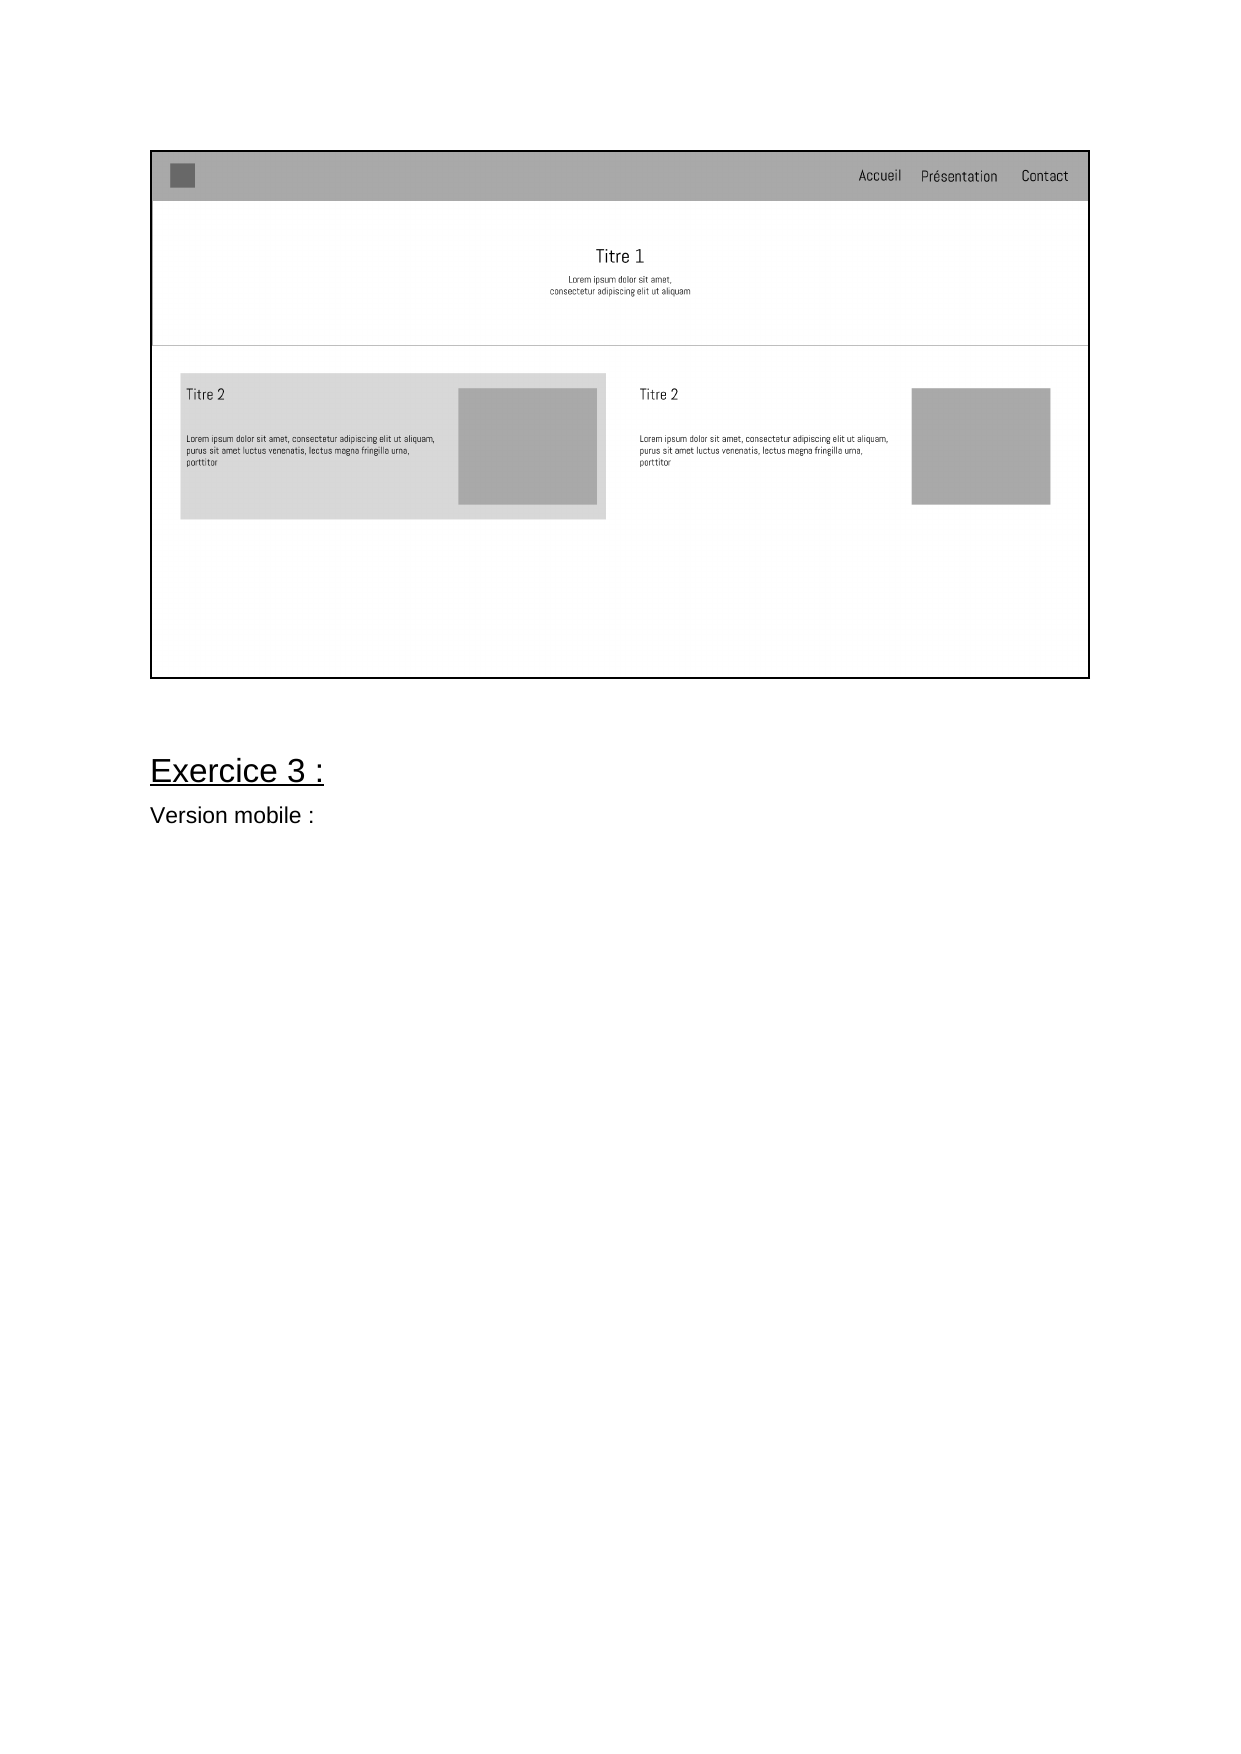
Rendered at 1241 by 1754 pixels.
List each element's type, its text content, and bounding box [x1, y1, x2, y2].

subtitle Exercice 3 : [150, 751, 1090, 789]
picture [152, 152, 1088, 677]
text Version mobile : [150, 802, 1090, 828]
